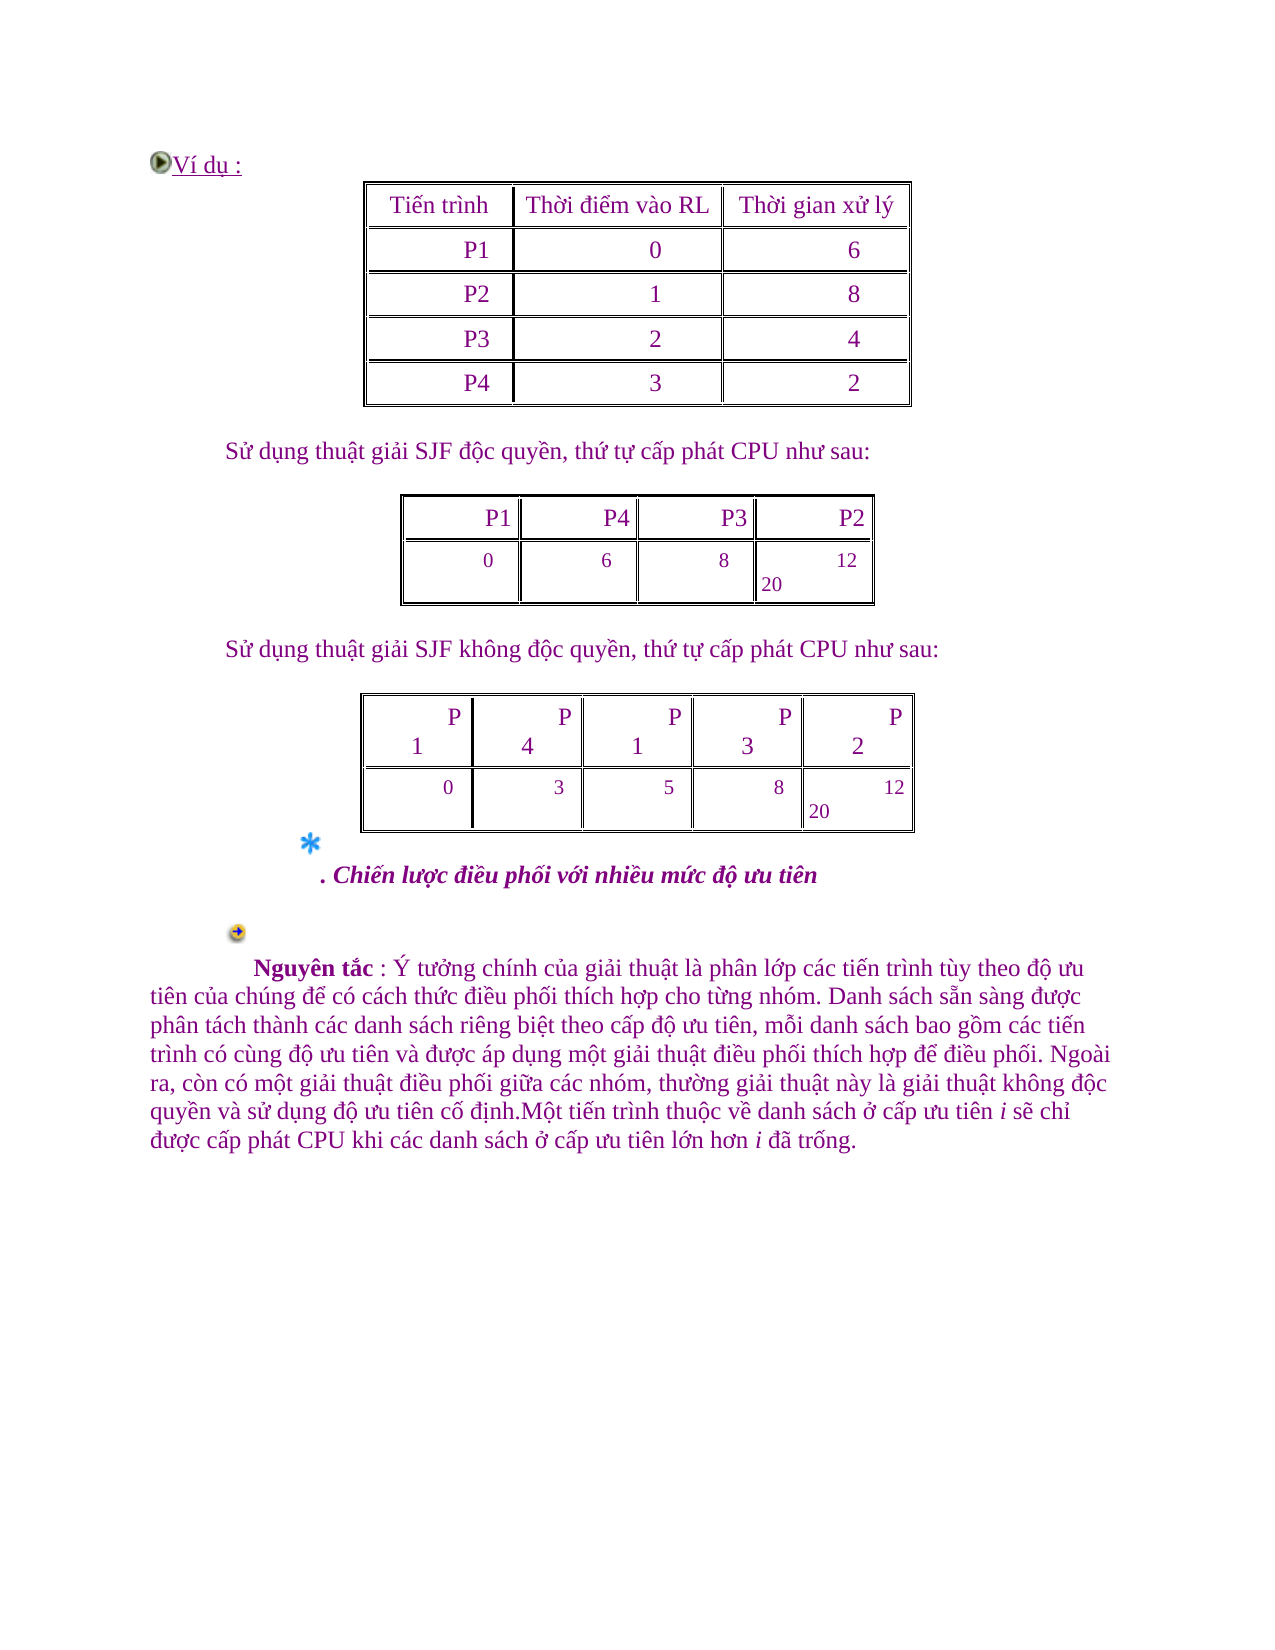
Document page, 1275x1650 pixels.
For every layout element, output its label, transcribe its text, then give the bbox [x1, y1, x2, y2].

table_cell P4 [367, 359, 513, 403]
table_cell 2 [723, 359, 909, 403]
table_header P1 [364, 696, 472, 766]
table_header Thời gian xử lý [723, 185, 909, 226]
table_header P1 [404, 496, 520, 538]
table_header P4 [520, 497, 637, 538]
text . Chiến lược điều phối với nhiều mức độ ưu tiên [225, 833, 1125, 889]
picture [225, 918, 254, 947]
table_cell 0 [515, 229, 721, 270]
table_header Thời điểm vào RL [513, 185, 722, 226]
table_cell 6 [723, 226, 910, 270]
table_cell 3 [513, 363, 722, 403]
table_cell 12 20 [755, 538, 872, 602]
text Sử dụng thuật giải SJF không độc quyền, thứ tự cấp phát CPU như sau: [150, 634, 1125, 663]
table_header P1 [583, 696, 692, 766]
text Sử dụng thuật giải SJF độc quyền, thứ tự cấp phát CPU như sau: [150, 436, 1125, 465]
picture [300, 832, 321, 855]
table_header P2 [755, 497, 872, 538]
table_cell 0 [362, 766, 472, 829]
table_cell 0 [404, 538, 520, 602]
table_cell 8 [693, 769, 802, 829]
table_cell 1 [515, 274, 721, 314]
picture [150, 151, 172, 174]
table_cell 12 20 [803, 766, 913, 829]
table_header P2 [803, 696, 912, 766]
table_cell 8 [638, 538, 755, 602]
table_cell P1 [365, 226, 513, 270]
table_cell P3 [367, 315, 512, 359]
table_cell 6 [520, 542, 637, 602]
table_header P3 [693, 696, 802, 766]
table_header Tiến trình [367, 183, 513, 226]
table_header P4 [472, 696, 582, 766]
table_cell 3 [472, 769, 582, 829]
table_cell 8 [724, 270, 909, 314]
text Nguyên tắc : Ý tưởng chính của giải thuật là phân lớp các tiến trình tùy theo độ ưu tiên của chúng để có cách thức điều phối thích hợp cho từng nhóm. Danh sách sẵn sàng được phân tách thành các danh sách riêng biệt theo cấp độ ưu tiên, mỗi danh sách bao gồm các tiến trình có cùng độ ưu tiên và được áp dụng một giải thuật điều phối thích hợp để điều phối. Ngoài ra, còn có một giải thuật điều phối giữa các nhóm, thường giải thuật này là giải thuật không độc quyền và sử dụng độ ưu tiên cố định.Một tiến trình thuộc về danh sách ở cấp ưu tiên i sẽ chỉ được cấp phát CPU khi các danh sách ở cấp ưu tiên lớn hơn i đã trống. [150, 918, 1125, 1154]
table_cell P2 [367, 270, 512, 314]
table_cell 5 [583, 769, 692, 829]
table_header P3 [638, 496, 755, 538]
table_cell 4 [724, 315, 909, 359]
table_cell 2 [515, 318, 721, 359]
